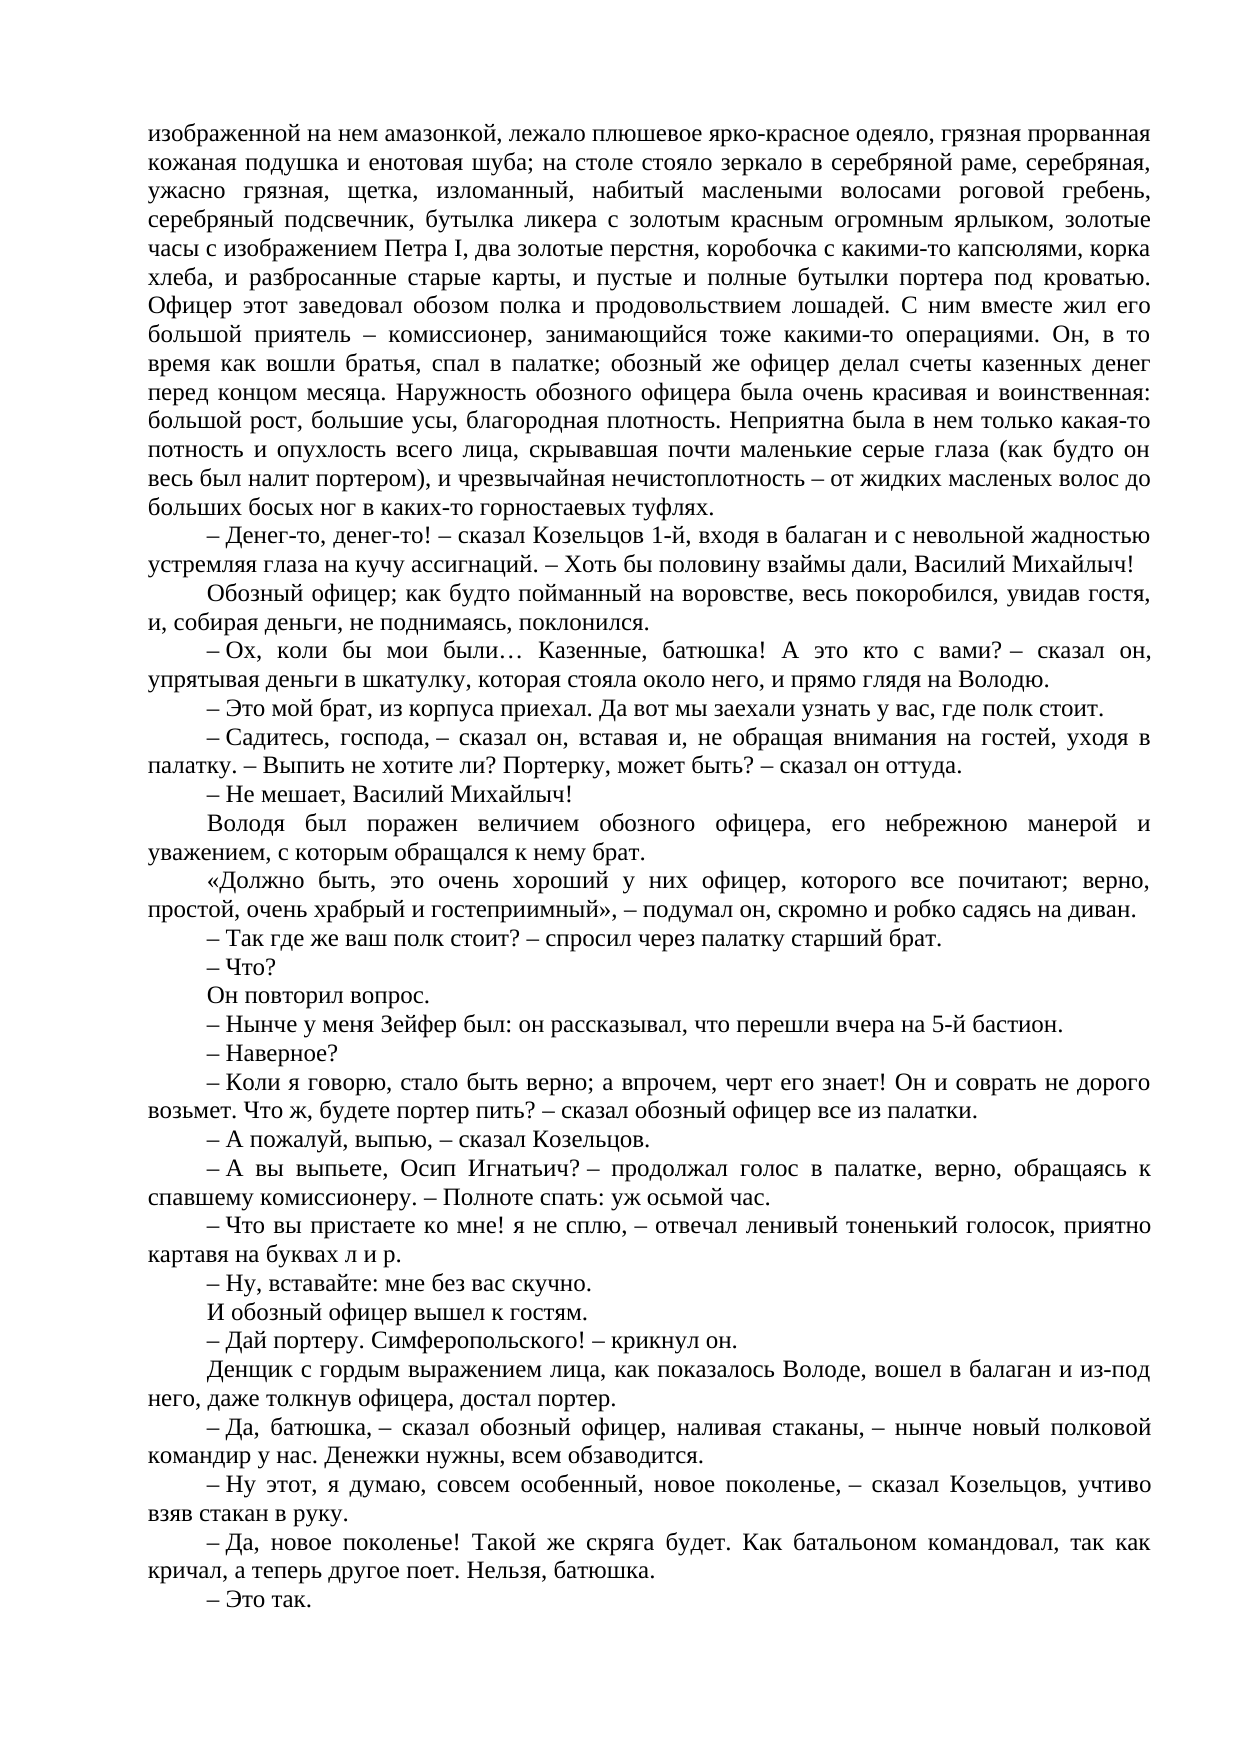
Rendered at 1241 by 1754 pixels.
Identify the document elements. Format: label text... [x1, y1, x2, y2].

text – Нынче у меня Зейфер был: он рассказывал, что перешли вчера на 5-й бастион. [148, 1009, 1152, 1038]
text – Ну этот, я думаю, совсем особенный, новое поколенье, – сказал Козельцов, учтиво взяв стакан в руку. [148, 1469, 1152, 1527]
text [148, 118, 1152, 521]
text Денщик с гордым выражением лица, как показалось Володе, вошел в балаган и из-под него, даже толкнув офицера, достал портер. [148, 1354, 1152, 1412]
text – Что вы пристаете ко мне! я не сплю, – отвечал ленивый тоненький голосок, приятно картавя на буквах л и р. [148, 1211, 1152, 1268]
text – А вы выпьете, Осип Игнатьич? – продолжал голос в палатке, верно, обращаясь к спавшему комиссионеру. – Полноте спать: уж осьмой час. [148, 1153, 1152, 1211]
text – Так где же ваш полк стоит? – спросил через палатку старший брат. [148, 923, 1152, 952]
text – Не мешает, Василий Михайлыч! [148, 779, 1152, 808]
text Он повторил вопрос. [148, 981, 1152, 1009]
text – Наверное? [148, 1038, 1152, 1067]
text – А пожалуй, выпью, – сказал Козельцов. [148, 1124, 1152, 1153]
text – Садитесь, господа, – сказал он, вставая и, не обращая внимания на гостей, уходя в палатку. – Выпить не хотите ли? Портерку, может быть? – сказал он оттуда. [148, 722, 1152, 779]
text – Да, новое поколенье! Такой же скряга будет. Как батальоном командовал, так как кричал, а теперь другое поет. Нельзя, батюшка. [148, 1527, 1152, 1584]
text – Дай портеру. Симферопольского! – крикнул он. [148, 1326, 1152, 1354]
text – Это так. [148, 1584, 1152, 1613]
text – Ох, коли бы мои были… Казенные, батюшка! А это кто с вами? – сказал он, упрятывая деньги в шкатулку, которая стояла около него, и прямо глядя на Володю. [148, 636, 1152, 693]
text – Коли я говорю, стало быть верно; а впрочем, черт его знает! Он и соврать не дорого возьмет. Что ж, будете портер пить? – сказал обозный офицер все из палатки. [148, 1067, 1152, 1124]
text Обозный офицер; как будто пойманный на воровстве, весь покоробился, увидав гостя, и, собирая деньги, не поднимаясь, поклонился. [148, 578, 1152, 636]
text – Что? [148, 952, 1152, 981]
text – Да, батюшка, – сказал обозный офицер, наливая стаканы, – нынче новый полковой командир у нас. Денежки нужны, всем обзаводится. [148, 1412, 1152, 1469]
text И обозный офицер вышел к гостям. [148, 1297, 1152, 1326]
text – Денег-то, денег-то! – сказал Козельцов 1-й, входя в балаган и с невольной жадностью устремляя глаза на кучу ассигнаций. – Хоть бы половину взаймы дали, Василий Михайлыч! [148, 521, 1152, 578]
text «Должно быть, это очень хороший у них офицер, которого все почитают; верно, простой, очень храбрый и гостеприимный», – подумал он, скромно и робко садясь на диван. [148, 866, 1152, 923]
text Володя был поражен величием обозного офицера, его небрежною манерой и уважением, с которым обращался к нему брат. [148, 808, 1152, 866]
text – Это мой брат, из корпуса приехал. Да вот мы заехали узнать у вас, где полк стоит. [148, 693, 1152, 722]
text – Ну, вставайте: мне без вас скучно. [148, 1268, 1152, 1297]
